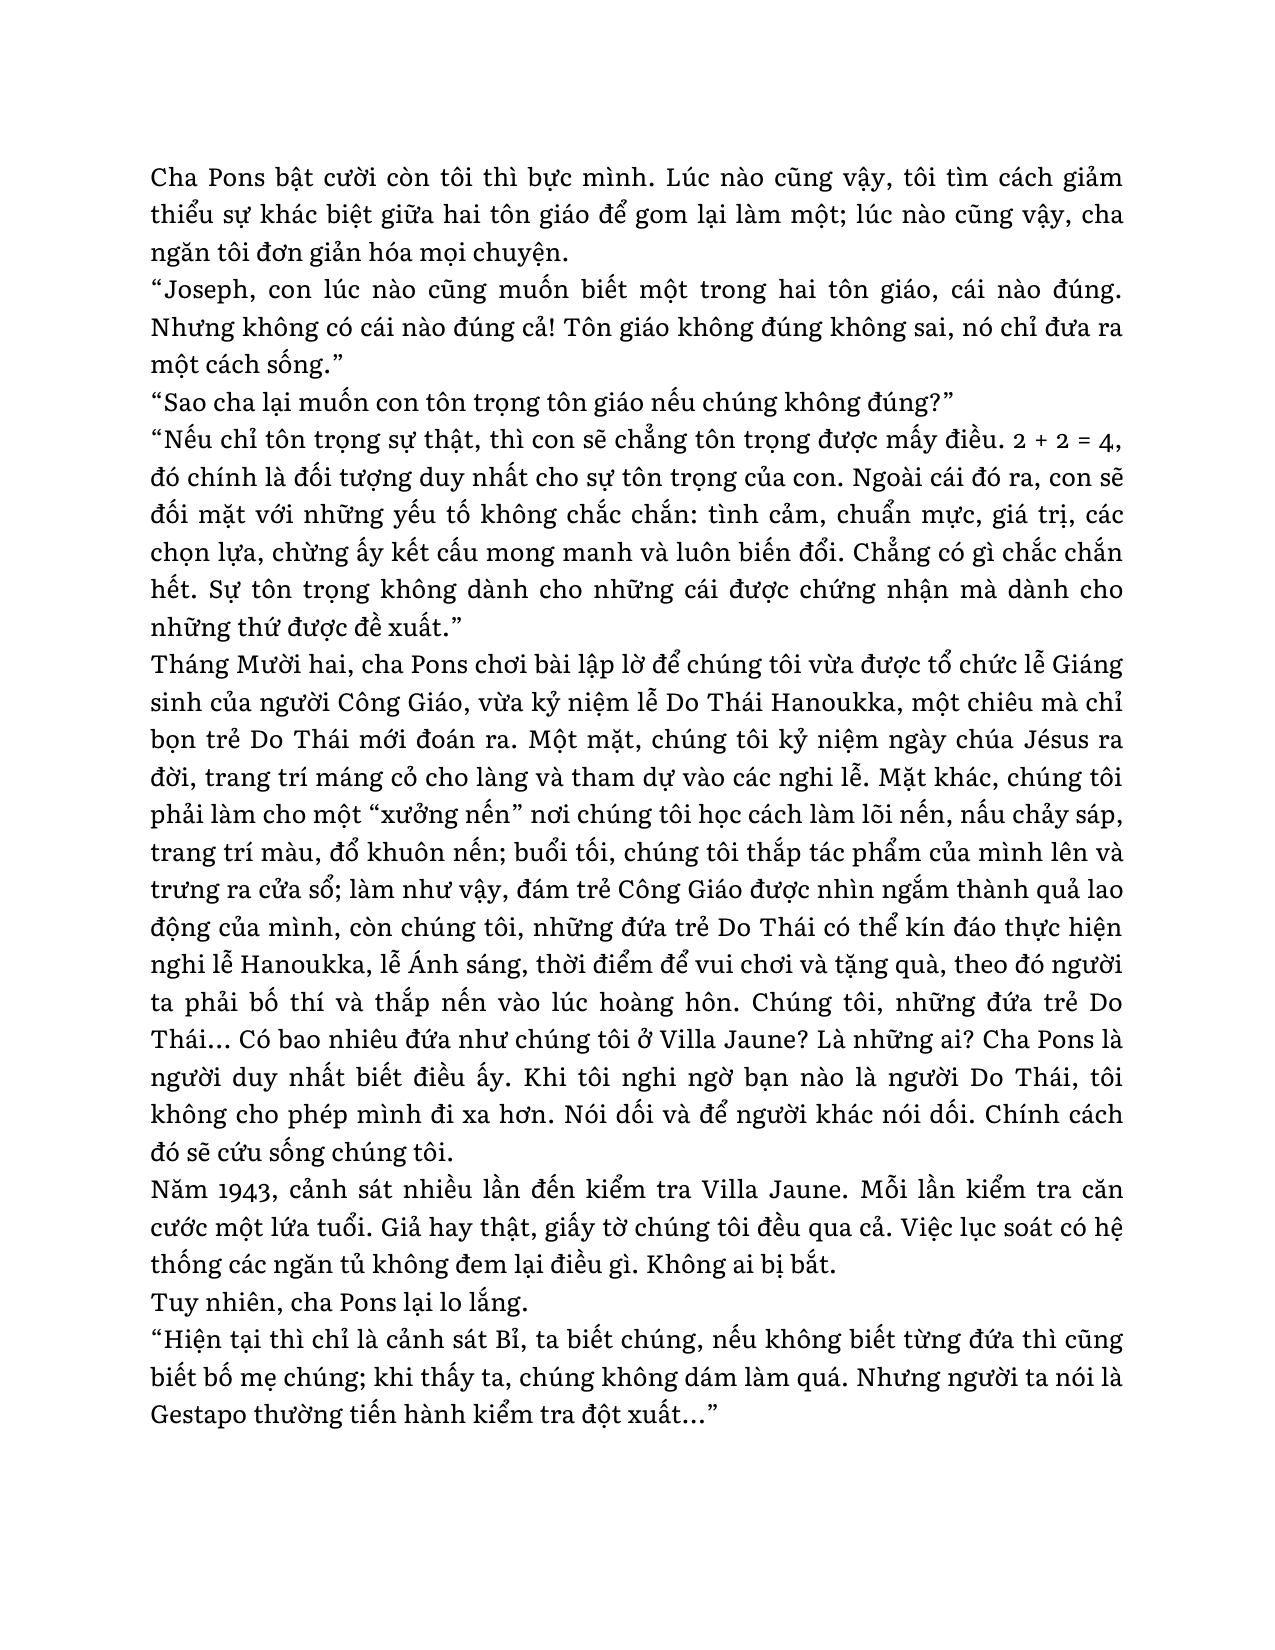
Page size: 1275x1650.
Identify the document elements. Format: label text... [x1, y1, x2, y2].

text “Hiện tại thì chỉ là cảnh sát Bỉ, ta biết chúng, nếu không biết từng đứa thì cũng biết bố mẹ chúng; khi thấy ta, chúng không dám làm quá. Nhưng người ta nói là Gestapo thường tiến hành kiểm tra đột xuất...” [150, 1319, 1125, 1431]
text “Joseph, con lúc nào cũng muốn biết một trong hai tôn giáo, cái nào đúng. Nhưng không có cái nào đúng cả! Tôn giáo không đúng không sai, nó chỉ đưa ra một cách sống.” [150, 269, 1125, 381]
text “Sao cha lại muốn con tôn trọng tôn giáo nếu chúng không đúng?” [150, 381, 1125, 419]
text “Nếu chỉ tôn trọng sự thật, thì con sẽ chẳng tôn trọng được mấy điều. 2 + 2 = 4, đó chính là đối tượng duy nhất cho sự tôn trọng của con. Ngoài cái đó ra, con sẽ đối mặt với những yếu tố không chắc chắn: tình cảm, chuẩn mực, giá trị, các chọn lựa, chừng ấy kết cấu mong manh và luôn biến đổi. Chẳng có gì chắc chắn hết. Sự tôn trọng không dành cho những cái được chứng nhận mà dành cho những thứ được đề xuất.” [150, 419, 1125, 644]
text Tháng Mười hai, cha Pons chơi bài lập lờ để chúng tôi vừa được tổ chức lễ Giáng sinh của người Công Giáo, vừa kỷ niệm lễ Do Thái Hanoukka, một chiêu mà chỉ bọn trẻ Do Thái mới đoán ra. Một mặt, chúng tôi kỷ niệm ngày chúa Jésus ra đời, trang trí máng cỏ cho làng và tham dự vào các nghi lễ. Mặt khác, chúng tôi phải làm cho một “xưởng nến” nơi chúng tôi học cách làm lõi nến, nấu chảy sáp, trang trí màu, đổ khuôn nến; buổi tối, chúng tôi thắp tác phẩm của mình lên và trưng ra cửa sổ; làm như vậy, đám trẻ Công Giáo được nhìn ngắm thành quả lao động của mình, còn chúng tôi, những đứa trẻ Do Thái có thể kín đáo thực hiện nghi lễ Hanoukka, lễ Ánh sáng, thời điểm để vui chơi và tặng quà, theo đó người ta phải bố thí và thắp nến vào lúc hoàng hôn. Chúng tôi, những đứa trẻ Do Thái... Có bao nhiêu đứa như chúng tôi ở Villa Jaune? Là những ai? Cha Pons là người duy nhất biết điều ấy. Khi tôi nghi ngờ bạn nào là người Do Thái, tôi không cho phép mình đi xa hơn. Nói dối và để người khác nói dối. Chính cách đó sẽ cứu sống chúng tôi. [150, 644, 1125, 1169]
text Cha Pons bật cười còn tôi thì bực mình. Lúc nào cũng vậy, tôi tìm cách giảm thiểu sự khác biệt giữa hai tôn giáo để gom lại làm một; lúc nào cũng vậy, cha ngăn tôi đơn giản hóa mọi chuyện. [150, 150, 1125, 269]
text Tuy nhiên, cha Pons lại lo lắng. [150, 1281, 1125, 1319]
text Năm 1943, cảnh sát nhiều lần đến kiểm tra Villa Jaune. Mỗi lần kiểm tra căn cước một lứa tuổi. Giả hay thật, giấy tờ chúng tôi đều qua cả. Việc lục soát có hệ thống các ngăn tủ không đem lại điều gì. Không ai bị bắt. [150, 1169, 1125, 1281]
